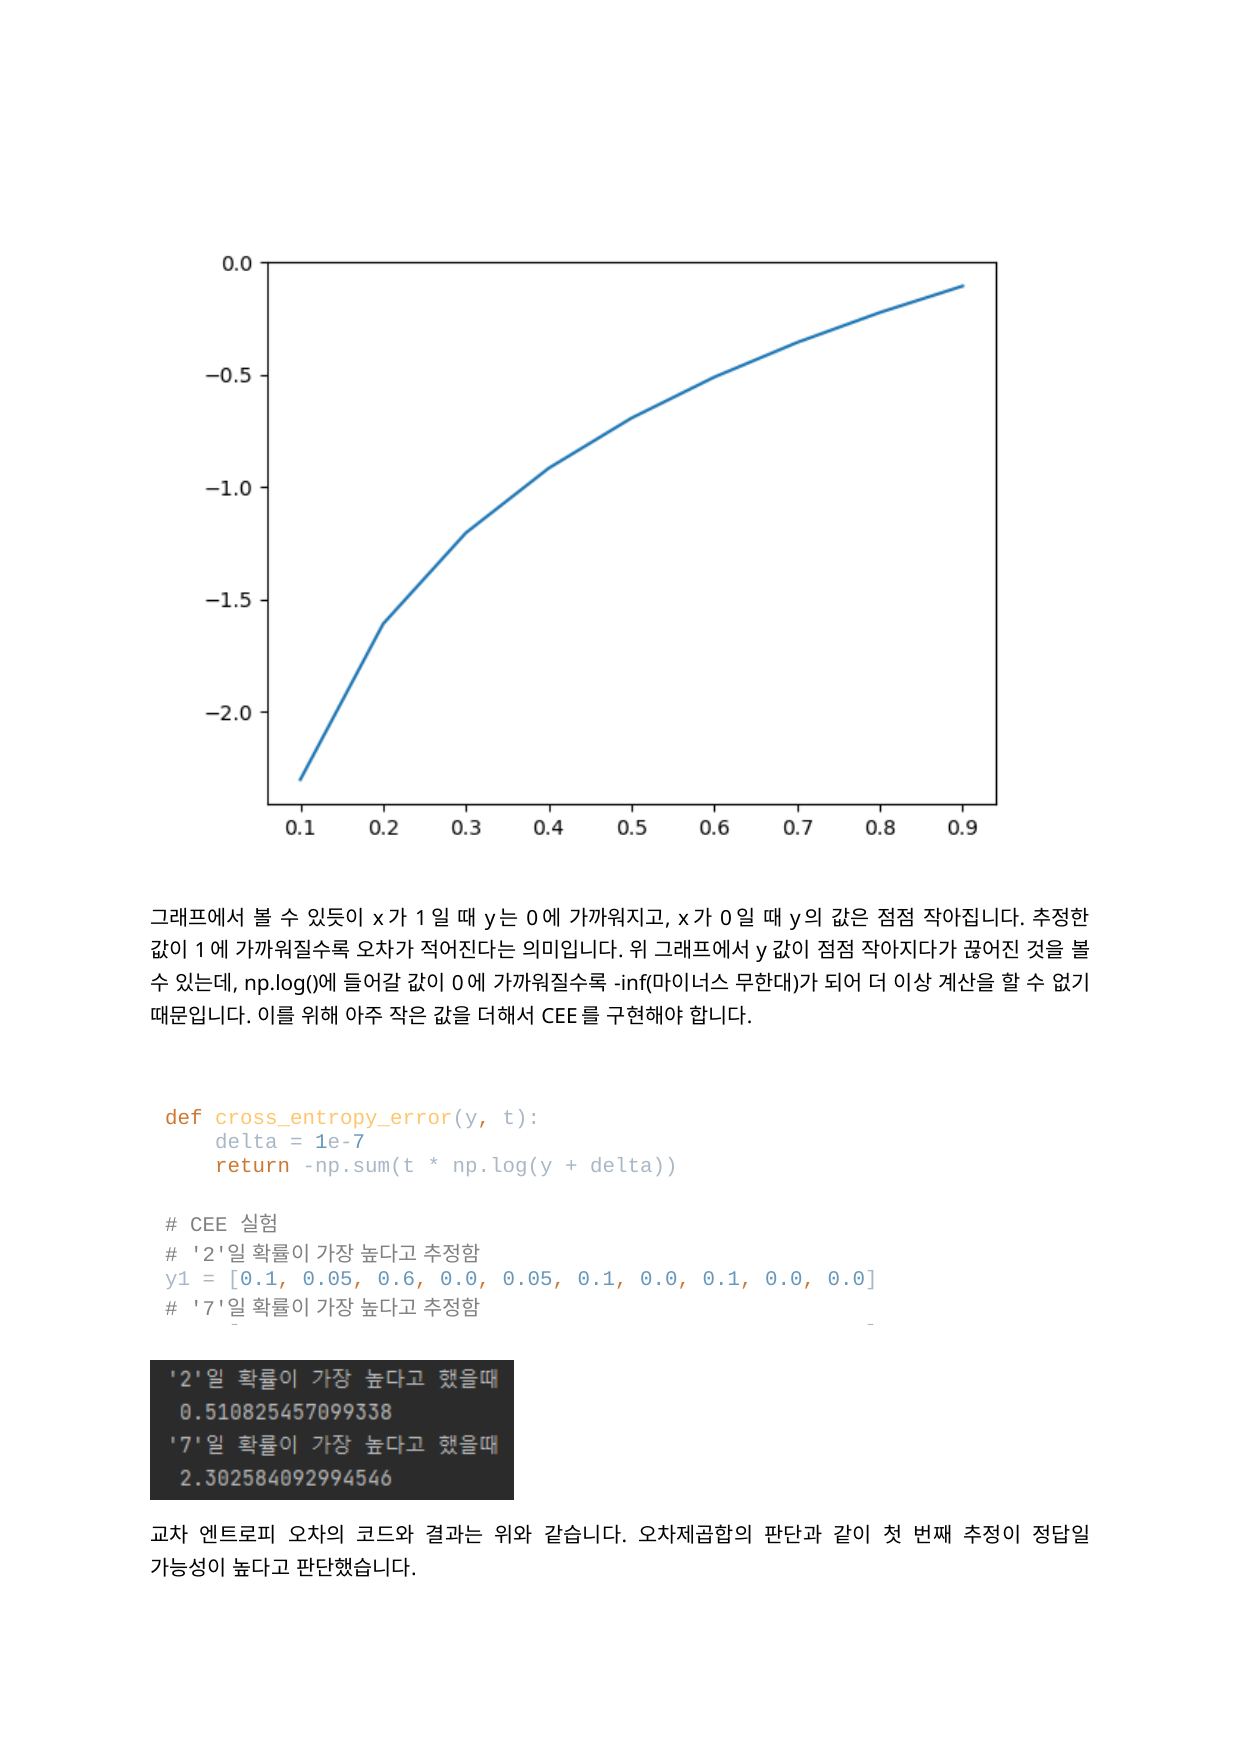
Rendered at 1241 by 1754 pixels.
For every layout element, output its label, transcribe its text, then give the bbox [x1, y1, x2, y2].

picture [150, 177, 1089, 882]
text 교차 엔트로피 오차의 코드와 결과는 위와 같습니다. 오차제곱합의 판단과 같이 첫 번째 추정이 정답일 가능성이 높다고 판단했습니다. [150, 1519, 1090, 1582]
picture [150, 1360, 514, 1500]
text 그래프에서 볼 수 있듯이 x가 1일 때 y는 0에 가까워지고, x가 0일 때 y의 값은 점점 작아집니다. 추정한 값이 1에 가까워질수록 오차가 적어진다는 의미입니다. 위 그래프에서 y 값이 점점 작아지다가 끊어진 것을 볼 수 있는데, np.log()에 들어갈 값이 0에 가까워질수록 -inf(마이너스 무한대)가 되어 더 이상 계산을 할 수 없기 때문입니다. 이를 위해 아주 작은 값을 더해서 CEE를 구현해야 합니다. [150, 901, 1090, 1029]
